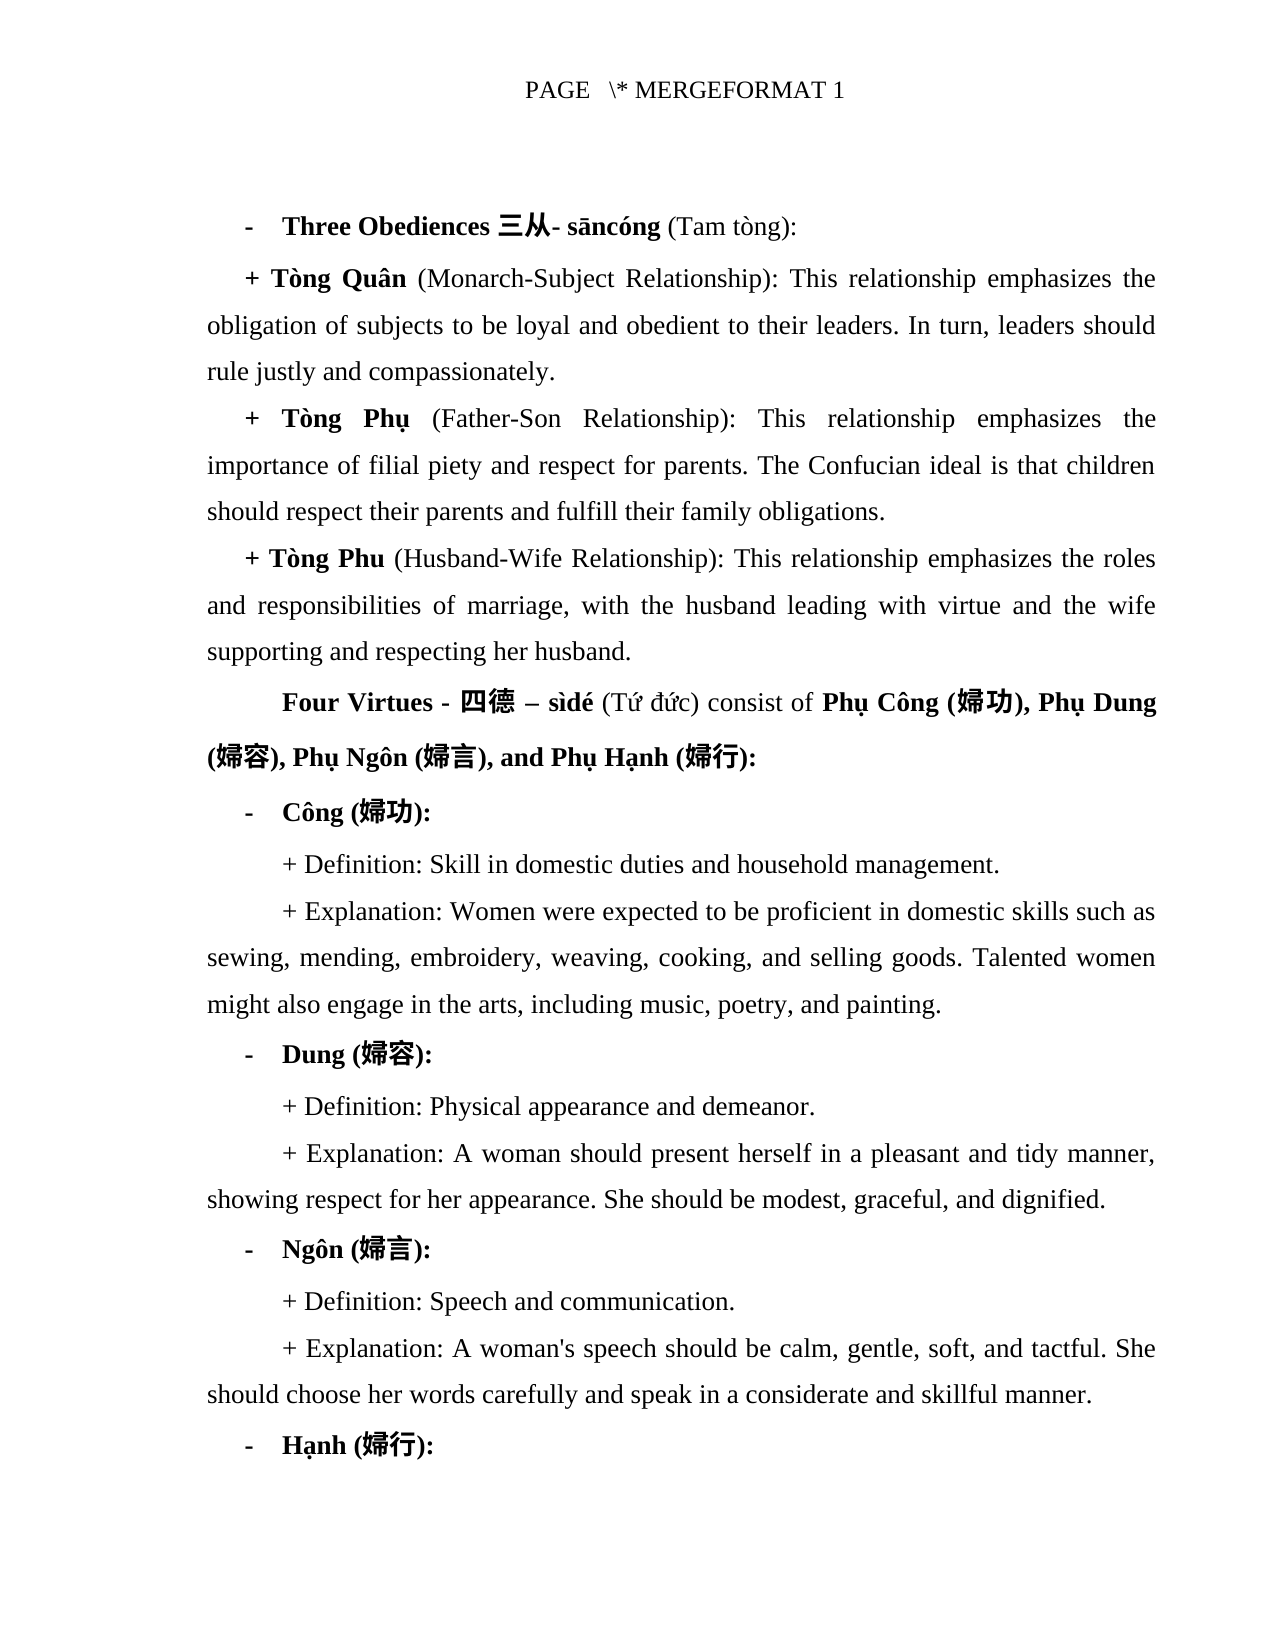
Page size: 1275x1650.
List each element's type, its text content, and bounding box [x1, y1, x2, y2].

list Three Obediences 三从- sāncóng (Tam tòng): [244, 207, 1157, 244]
list Ngôn (婦言): [244, 1230, 1157, 1267]
text + Tòng Phu (Husband-Wife Relationship): This relationship emphasizes the roles and responsibilities of marriage, with the husband leading with virtue and the wife supporting and respecting her husband. [207, 542, 1157, 667]
text + Tòng Quân (Monarch-Subject Relationship): This relationship emphasizes the obligation of subjects to be loyal and obedient to their leaders. In turn, leaders should rule justly and compassionately. [207, 262, 1157, 387]
text Four Virtues - 四德 – sìdé (Tứ đức) consist of Phụ Công (婦功), Phụ Dung (婦容), Phụ Ngôn (婦言), and Phụ Hạnh (婦行): [207, 682, 1157, 774]
text + Explanation: A woman's speech should be calm, gentle, soft, and tactful. She should choose her words carefully and speak in a considerate and skillful manner. [207, 1332, 1157, 1410]
list Dung (婦容): [244, 1035, 1157, 1072]
list Hạnh (婦行): [244, 1425, 1157, 1462]
text + Explanation: Women were expected to be proficient in domestic skills such as sewing, mending, embroidery, weaving, cooking, and selling goods. Talented women might also engage in the arts, including music, poetry, and painting. [207, 895, 1157, 1019]
text + Definition: Physical appearance and demeanor. [282, 1090, 1157, 1121]
text + Explanation: A woman should present herself in a pleasant and tidy manner, showing respect for her appearance. She should be modest, graceful, and dignified. [207, 1137, 1157, 1214]
text + Tòng Phụ (Father-Son Relationship): This relationship emphasizes the importance of filial piety and respect for parents. The Confucian ideal is that children should respect their parents and fulfill their family obligations. [207, 402, 1157, 527]
text + Definition: Skill in domestic duties and household management. [207, 848, 1157, 879]
list Công (婦功): [244, 793, 1157, 829]
text + Definition: Speech and communication. [207, 1285, 1157, 1316]
